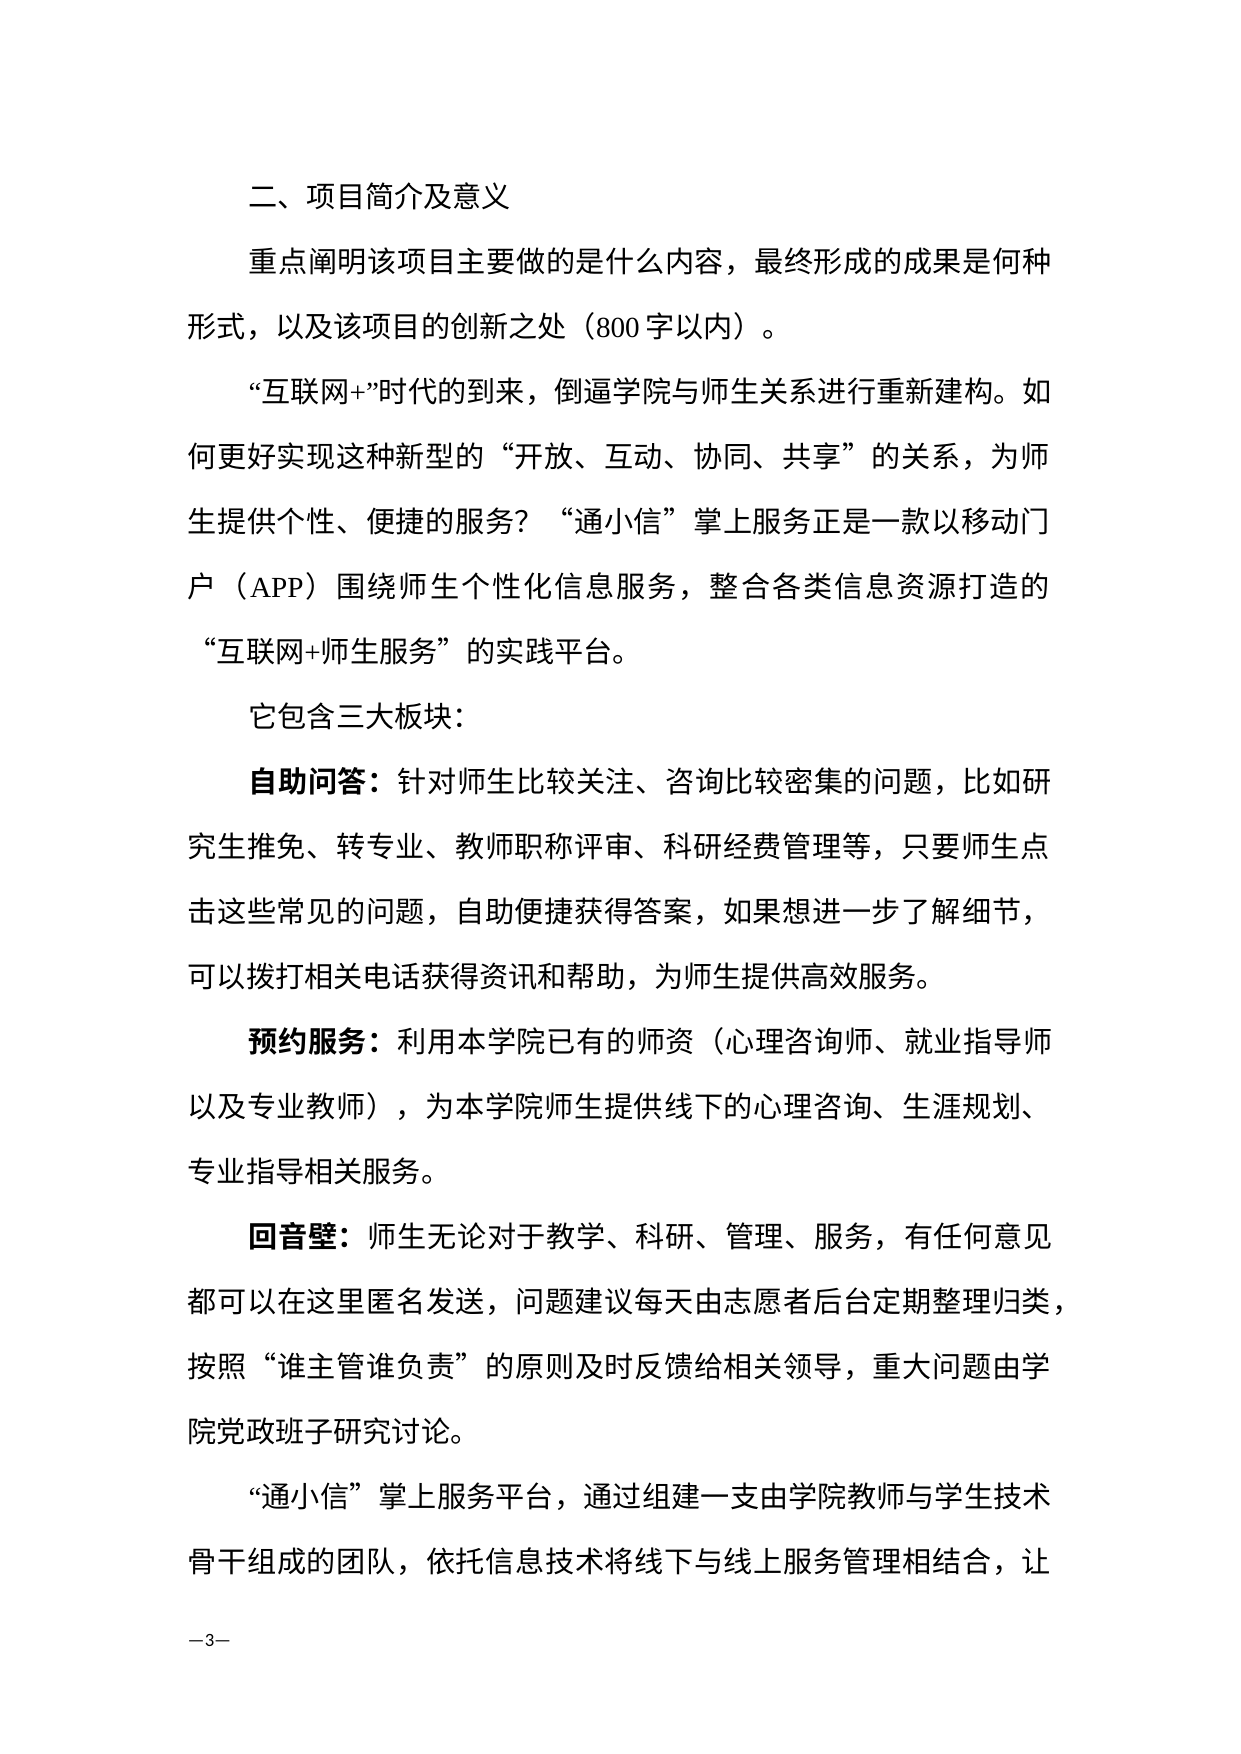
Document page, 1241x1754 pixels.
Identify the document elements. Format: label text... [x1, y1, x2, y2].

text 自助问答：针对师生比较关注、咨询比较密集的问题，比如研究生推免、转专业、教师职称评审、科研经费管理等，只要师生点击这些常见的问题，自助便捷获得答案，如果想进一步了解细节，可以拨打相关电话获得资讯和帮助，为师生提供高效服务。 [187, 747, 1053, 1007]
text 它包含三大板块： [187, 682, 1053, 747]
text 预约服务：利用本学院已有的师资（心理咨询师、就业指导师以及专业教师），为本学院师生提供线下的心理咨询、生涯规划、专业指导相关服务。 [187, 1007, 1053, 1202]
text 回音壁：师生无论对于教学、科研、管理、服务，有任何意见都可以在这里匿名发送，问题建议每天由志愿者后台定期整理归类，按照“谁主管谁负责”的原则及时反馈给相关领导，重大问题由学院党政班子研究讨论。 [187, 1202, 1053, 1462]
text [187, 1462, 1053, 1592]
text 重点阐明该项目主要做的是什么内容，最终形成的成果是何种形式，以及该项目的创新之处（800字以内）。 [187, 227, 1053, 357]
text “互联网+”时代的到来，倒逼学院与师生关系进行重新建构。如何更好实现这种新型的“开放、互动、协同、共享”的关系，为师生提供个性、便捷的服务？“通小信”掌上服务正是一款以移动门户（APP）围绕师生个性化信息服务，整合各类信息资源打造的“互联网+师生服务”的实践平台。 [187, 357, 1053, 682]
text 二、项目简介及意义 [187, 162, 1053, 227]
